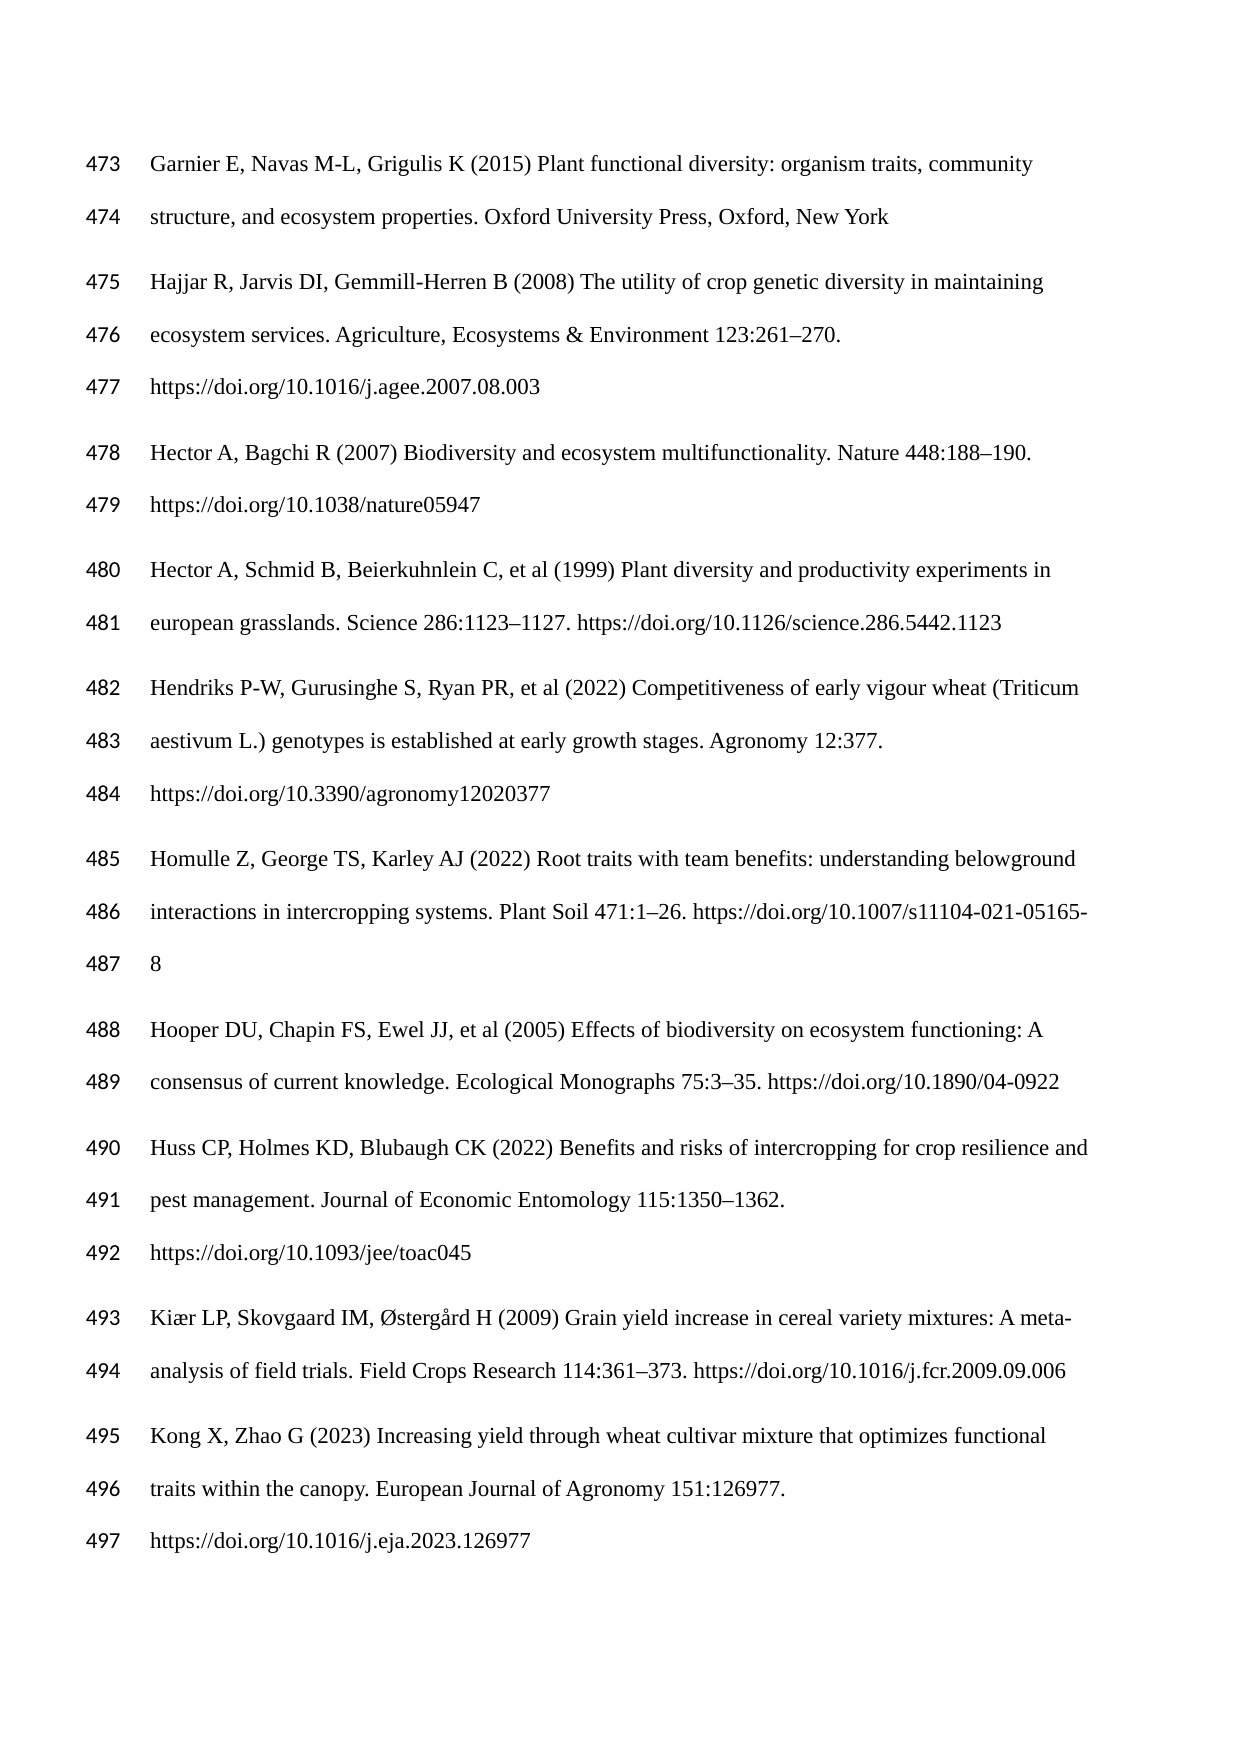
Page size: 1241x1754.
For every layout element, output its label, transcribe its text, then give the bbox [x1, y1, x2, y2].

text Kiær LP, Skovgaard IM, Østergård H (2009) Grain yield increase in cereal variety mixtures: A meta-analysis of field trials. Field Crops Research 114:361–373. https://doi.org/10.1016/j.fcr.2009.09.006 [150, 1304, 1090, 1383]
text Hendriks P-W, Gurusinghe S, Ryan PR, et al (2022) Competitiveness of early vigour wheat (Triticum aestivum L.) genotypes is established at early growth stages. Agronomy 12:377. https://doi.org/10.3390/agronomy12020377 [150, 674, 1090, 806]
text Kong X, Zhao G (2023) Increasing yield through wheat cultivar mixture that optimizes functional traits within the canopy. European Journal of Agronomy 151:126977. https://doi.org/10.1016/j.eja.2023.126977 [150, 1422, 1090, 1554]
text Hector A, Schmid B, Beierkuhnlein C, et al (1999) Plant diversity and productivity experiments in european grasslands. Science 286:1123–1127. https://doi.org/10.1126/science.286.5442.1123 [150, 556, 1090, 636]
text Huss CP, Holmes KD, Blubaugh CK (2022) Benefits and risks of intercropping for crop resilience and pest management. Journal of Economic Entomology 115:1350–1362. https://doi.org/10.1093/jee/toac045 [150, 1133, 1090, 1265]
text Garnier E, Navas M-L, Grigulis K (2015) Plant functional diversity: organism traits, community structure, and ecosystem properties. Oxford University Press, Oxford, New York [150, 150, 1090, 229]
text Hooper DU, Chapin FS, Ewel JJ, et al (2005) Effects of biodiversity on ecosystem functioning: A consensus of current knowledge. Ecological Monographs 75:3–35. https://doi.org/10.1890/04-0922 [150, 1016, 1090, 1095]
text Homulle Z, George TS, Karley AJ (2022) Root traits with team benefits: understanding belowground interactions in intercropping systems. Plant Soil 471:1–26. https://doi.org/10.1007/s11104-021-05165-8 [150, 845, 1090, 977]
text Hajjar R, Jarvis DI, Gemmill-Herren B (2008) The utility of crop genetic diversity in maintaining ecosystem services. Agriculture, Ecosystems & Environment 123:261–270. https://doi.org/10.1016/j.agee.2007.08.003 [150, 268, 1090, 400]
text Hector A, Bagchi R (2007) Biodiversity and ecosystem multifunctionality. Nature 448:188–190. https://doi.org/10.1038/nature05947 [150, 438, 1090, 518]
